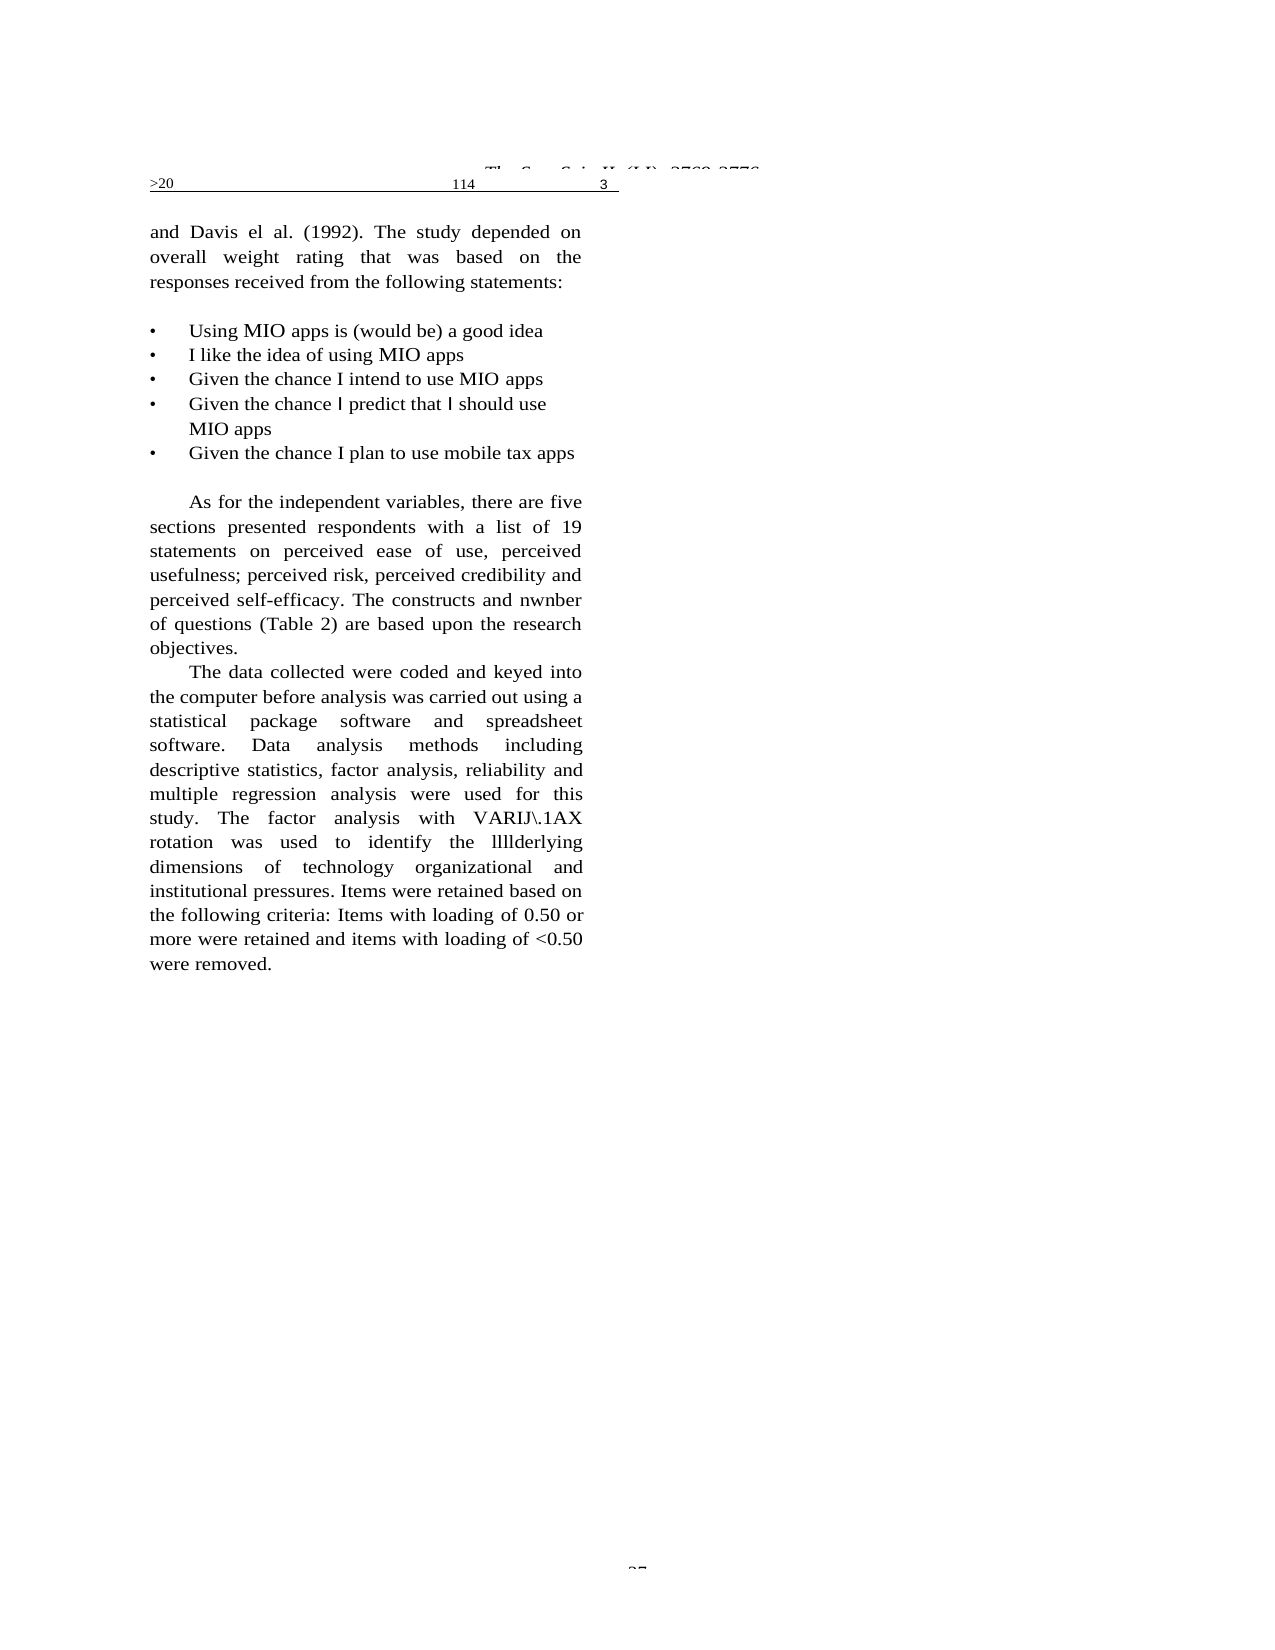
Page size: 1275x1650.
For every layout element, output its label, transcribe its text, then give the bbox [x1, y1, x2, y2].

list Given the chance I predict that I should use MIO apps [149, 393, 577, 439]
list Given the chance I plan to use mobile tax apps [149, 443, 620, 463]
text >20 114 3 [149, 175, 620, 193]
text As for the independent variables, there are five sections presented respondents with a list of 19 statements on perceived ease of use, perceived usefulness; perceived risk, perceived credibility and perceived self-efficacy. The constructs and nwnber of questions (Table 2) are based upon the research objectives. [149, 491, 583, 659]
list Using MIO apps is (would be) a good idea [149, 318, 620, 341]
text and Davis el al. (1992). The study depended on overall weight rating that was based on the responses received from the following statements: [149, 221, 582, 292]
text The data collected were coded and keyed into the computer before analysis was carried out using a statistical package software and spreadsheet software. Data analysis methods including descriptive statistics, factor analysis, reliability and multiple regression analysis were used for this study. The factor analysis with VARIJ\.1AX rotation was used to identify the llllderlying dimensions of technology organizational and institutional pressures. Items were retained based on the following criteria: Items with loading of 0.50 or more were retained and items with loading of <0.50 were removed. [149, 661, 583, 974]
list Given the chance I intend to use MIO apps [149, 368, 620, 390]
list I like the idea of using MIO apps [149, 343, 620, 366]
